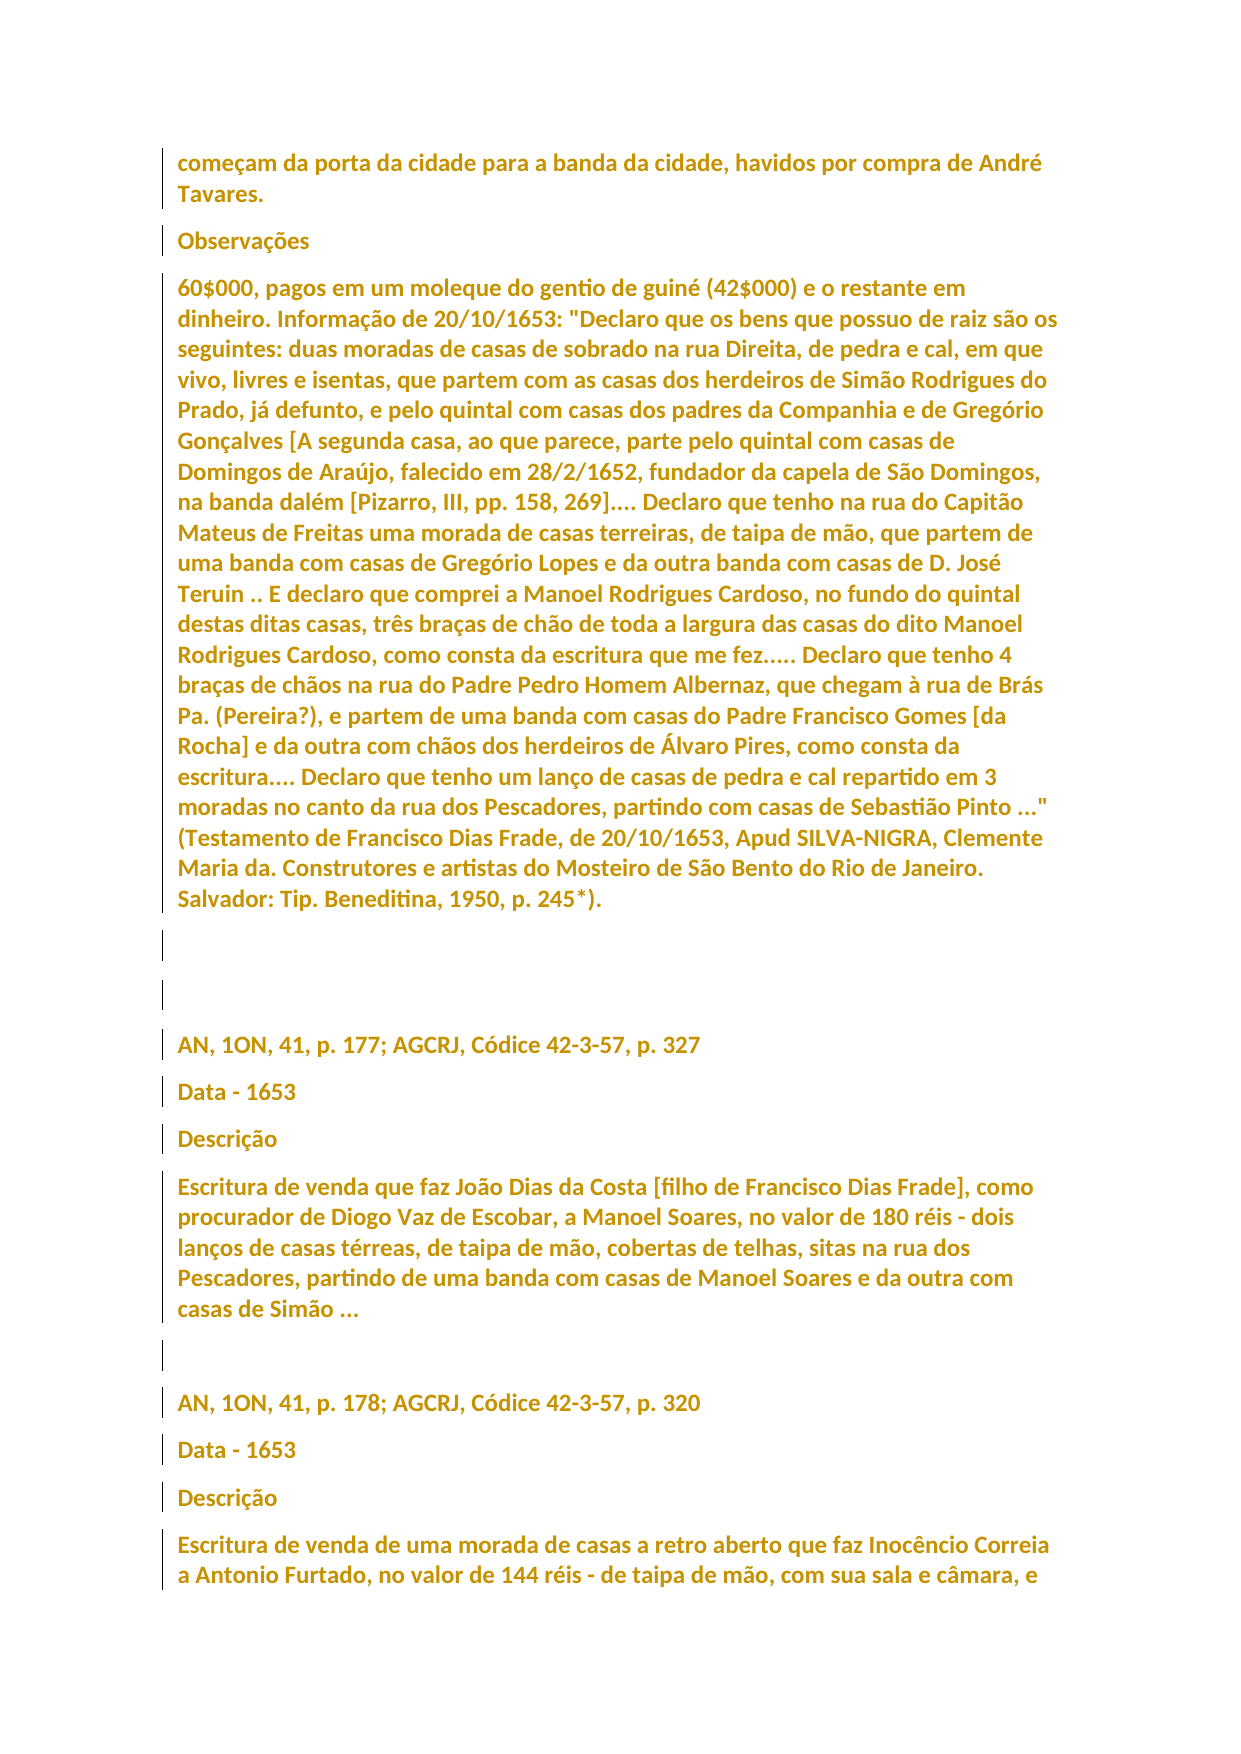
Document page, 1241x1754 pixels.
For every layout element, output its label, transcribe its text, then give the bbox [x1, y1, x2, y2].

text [177, 1529, 1063, 1590]
text Escritura de venda que faz João Dias da Costa [filho de Francisco Dias Frade], como procurador de Diogo Vaz de Escobar, a Manoel Soares, no valor de 180 réis - dois lanços de casas térreas, de taipa de mão, cobertas de telhas, sitas na rua dos Pescadores, partindo de uma banda com casas de Manoel Soares e da outra com casas de Simão ... [177, 1171, 1063, 1323]
text AN, 1ON, 41, p. 178; AGCRJ, Códice 42-3-57, p. 320 [177, 1387, 1063, 1418]
text Descrição [177, 1124, 1063, 1154]
text Descrição [177, 1482, 1063, 1512]
text Observações [177, 225, 1063, 256]
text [177, 148, 1063, 209]
text 60$000, pagos em um moleque do gentio de guiné (42$000) e o restante em dinheiro. Informação de 20/10/1653: "Declaro que os bens que possuo de raiz são os seguintes: duas moradas de casas de sobrado na rua Direita, de pedra e cal, em que vivo, livres e isentas, que partem com as casas dos herdeiros de Simão Rodrigues do Prado, já defunto, e pelo quintal com casas dos padres da Companhia e de Gregório Gonçalves [A segunda casa, ao que parece, parte pelo quintal com casas de Domingos de Araújo, falecido em 28/2/1652, fundador da capela de São Domingos, na banda dalém [Pizarro, III, pp. 158, 269].... Declaro que tenho na rua do Capitão Mateus de Freitas uma morada de casas terreiras, de taipa de mão, que partem de uma banda com casas de Gregório Lopes e da outra banda com casas de D. José Teruin .. E declaro que comprei a Manoel Rodrigues Cardoso, no fundo do quintal destas ditas casas, três braças de chão de toda a largura das casas do dito Manoel Rodrigues Cardoso, como consta da escritura que me fez..... Declaro que tenho 4 braças de chãos na rua do Padre Pedro Homem Albernaz, que chegam à rua de Brás Pa. (Pereira?), e partem de uma banda com casas do Padre Francisco Gomes [da Rocha] e da outra com chãos dos herdeiros de Álvaro Pires, como consta da escritura.... Declaro que tenho um lanço de casas de pedra e cal repartido em 3 moradas no canto da rua dos Pescadores, partindo com casas de Sebastião Pinto ..." (Testamento de Francisco Dias Frade, de 20/10/1653, Apud SILVA-NIGRA, Clemente Maria da. Construtores e artistas do Mosteiro de São Bento do Rio de Janeiro. Salvador: Tip. Beneditina, 1950, p. 245*). [177, 272, 1063, 913]
text Data - 1653 [177, 1076, 1063, 1107]
text Data - 1653 [177, 1434, 1063, 1465]
text AN, 1ON, 41, p. 177; AGCRJ, Códice 42-3-57, p. 327 [177, 1029, 1063, 1060]
